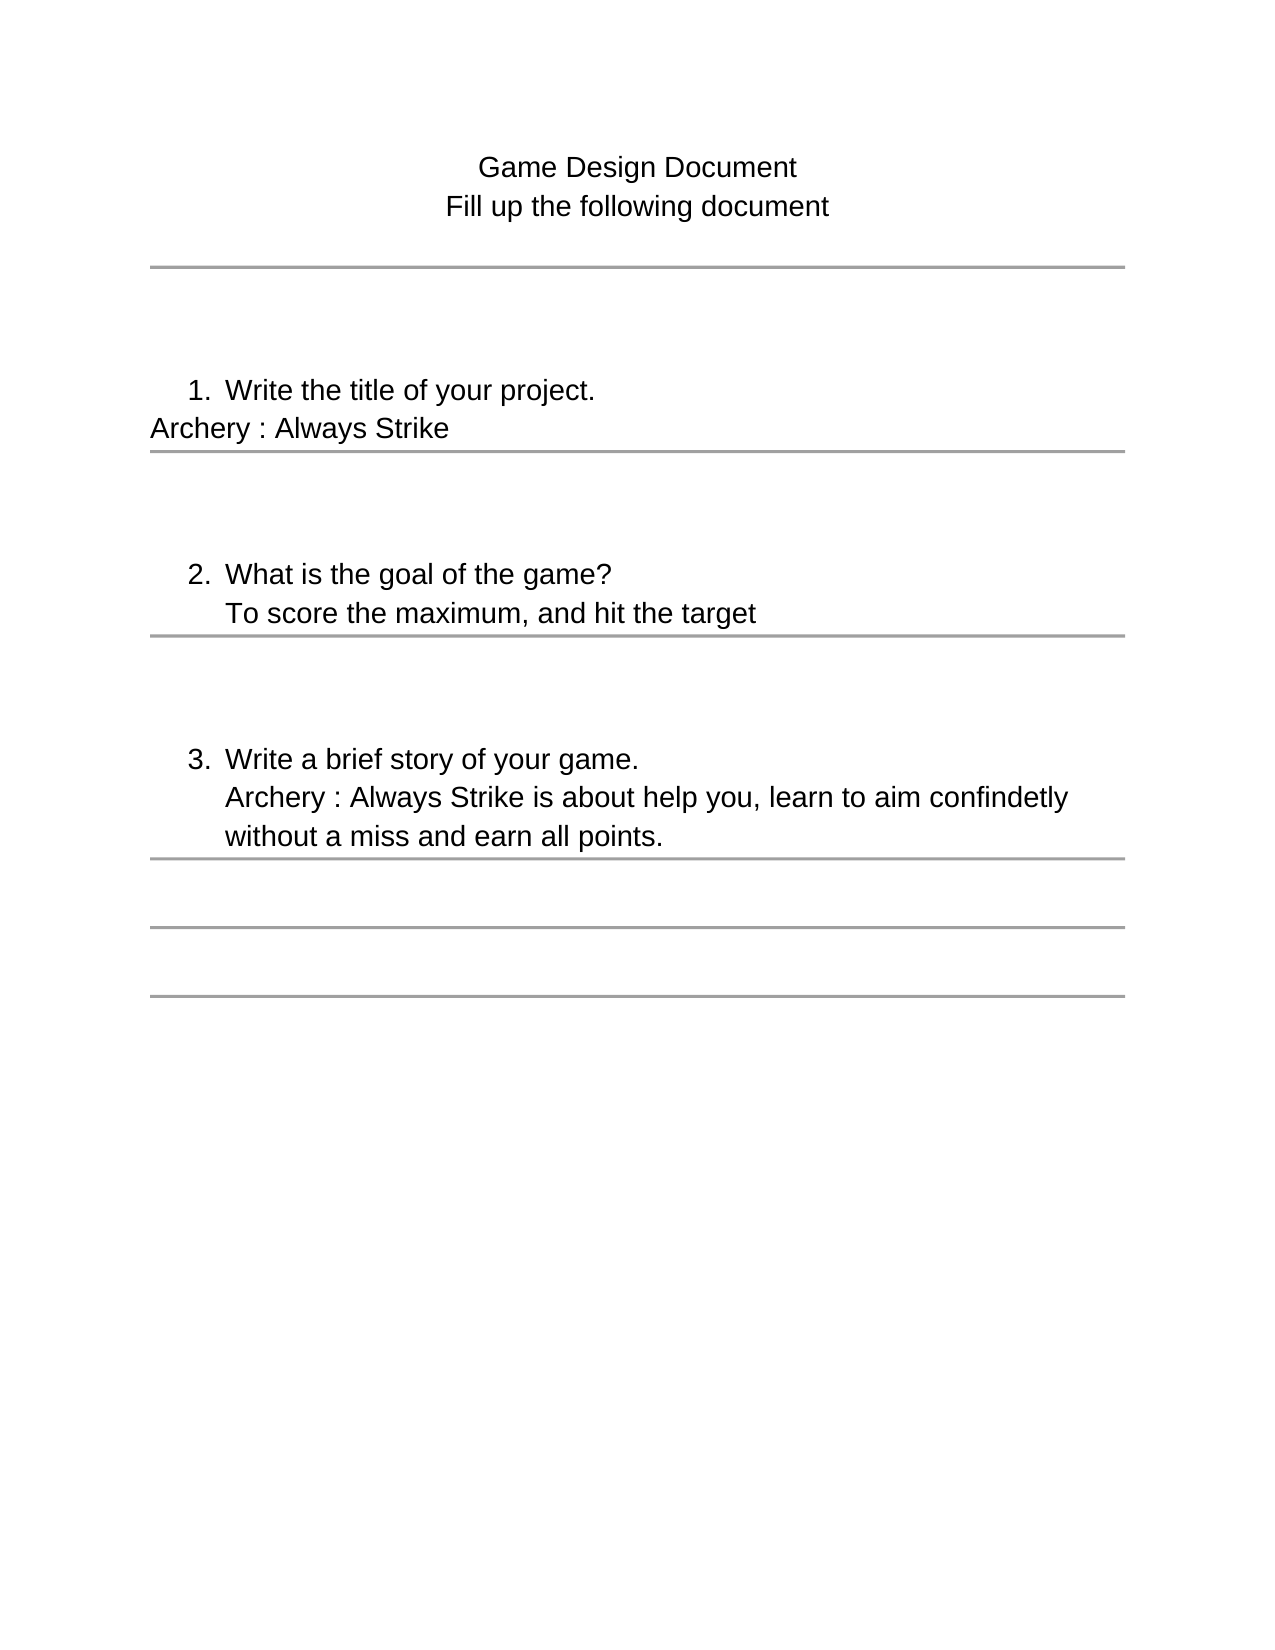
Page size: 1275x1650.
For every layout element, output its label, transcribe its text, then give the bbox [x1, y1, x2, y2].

text Archery : Always Strike is about help you, learn to aim confindetly without a miss and earn all points. [225, 780, 1125, 852]
text To score the maximum, and hit the target [225, 596, 1125, 629]
list What is the goal of the game? [187, 557, 1125, 591]
list Write the title of your project. [187, 373, 1125, 406]
list Write a brief story of your game. [187, 742, 1125, 775]
text Game Design Document [150, 150, 1125, 183]
text Fill up the following document [150, 188, 1125, 222]
text Archery : Always Strike [150, 411, 1125, 445]
